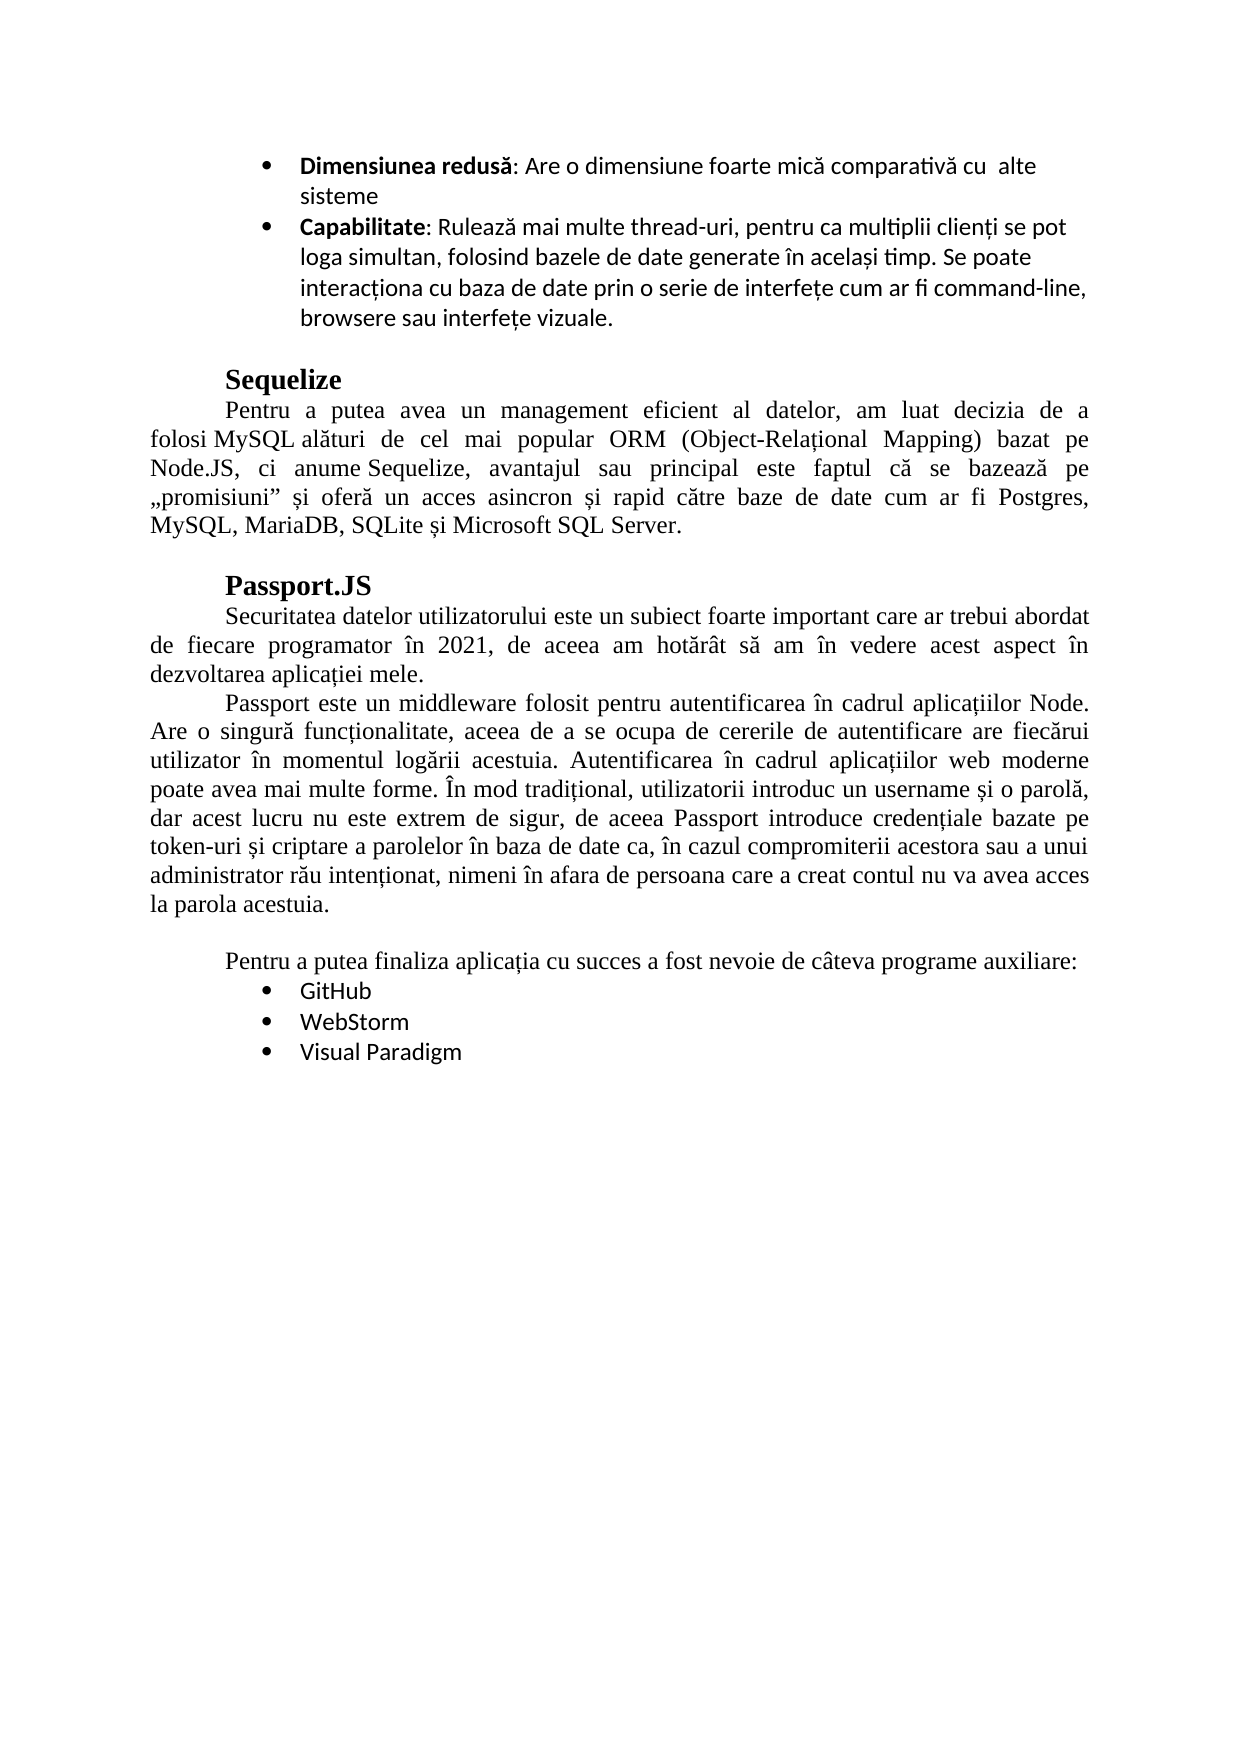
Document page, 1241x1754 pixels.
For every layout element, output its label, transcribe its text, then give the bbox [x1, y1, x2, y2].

list Capabilitate: Rulează mai multe thread-uri, pentru ca multiplii clienți se pot loga simultan, folosind bazele de date generate în același timp. Se poate interacționa cu baza de date prin o serie de interfețe cum ar fi command-line, browsere sau interfețe vizuale. [262, 211, 1090, 333]
list Dimensiunea redusă: Are o dimensiune foarte mică comparativă cu alte sisteme [262, 150, 1090, 211]
text Securitatea datelor utilizatorului este un subiect foarte important care ar trebui abordat de fiecare programator în 2021, de aceea am hotărât să am în vedere acest aspect în dezvoltarea aplicației mele. [150, 601, 1090, 688]
text Pentru a putea finaliza aplicația cu succes a fost nevoie de câteva programe auxiliare: [225, 946, 1090, 975]
list GitHub [262, 975, 1090, 1006]
text Passport.JS [225, 568, 1090, 601]
text Pentru a putea avea un management eficient al datelor, am luat decizia de a folosi MySQL alături de cel mai popular ORM (Object-Relațional Mapping) bazat pe Node.JS, ci anume Sequelize, avantajul sau principal este faptul că se bazează pe „promisiuni” și oferă un acces asincron și rapid către baze de date cum ar fi Postgres, MySQL, MariaDB, SQLite și Microsoft SQL Server. [150, 395, 1090, 539]
list WebStorm [262, 1006, 1090, 1036]
text Passport este un middleware folosit pentru autentificarea în cadrul aplicațiilor Node. Are o singură funcționalitate, aceea de a se ocupa de cererile de autentificare are fiecărui utilizator în momentul logării acestuia. Autentificarea în cadrul aplicațiilor web moderne poate avea mai multe forme. În mod tradițional, utilizatorii introduc un username și o parolă, dar acest lucru nu este extrem de sigur, de aceea Passport introduce credențiale bazate pe token-uri și criptare a parolelor în baza de date ca, în cazul compromiterii acestora sau a unui administrator rău intenționat, nimeni în afara de persoana care a creat contul nu va avea acces la parola acestuia. [150, 688, 1090, 918]
list Visual Paradigm [262, 1036, 1090, 1067]
text Sequelize [225, 362, 1090, 395]
